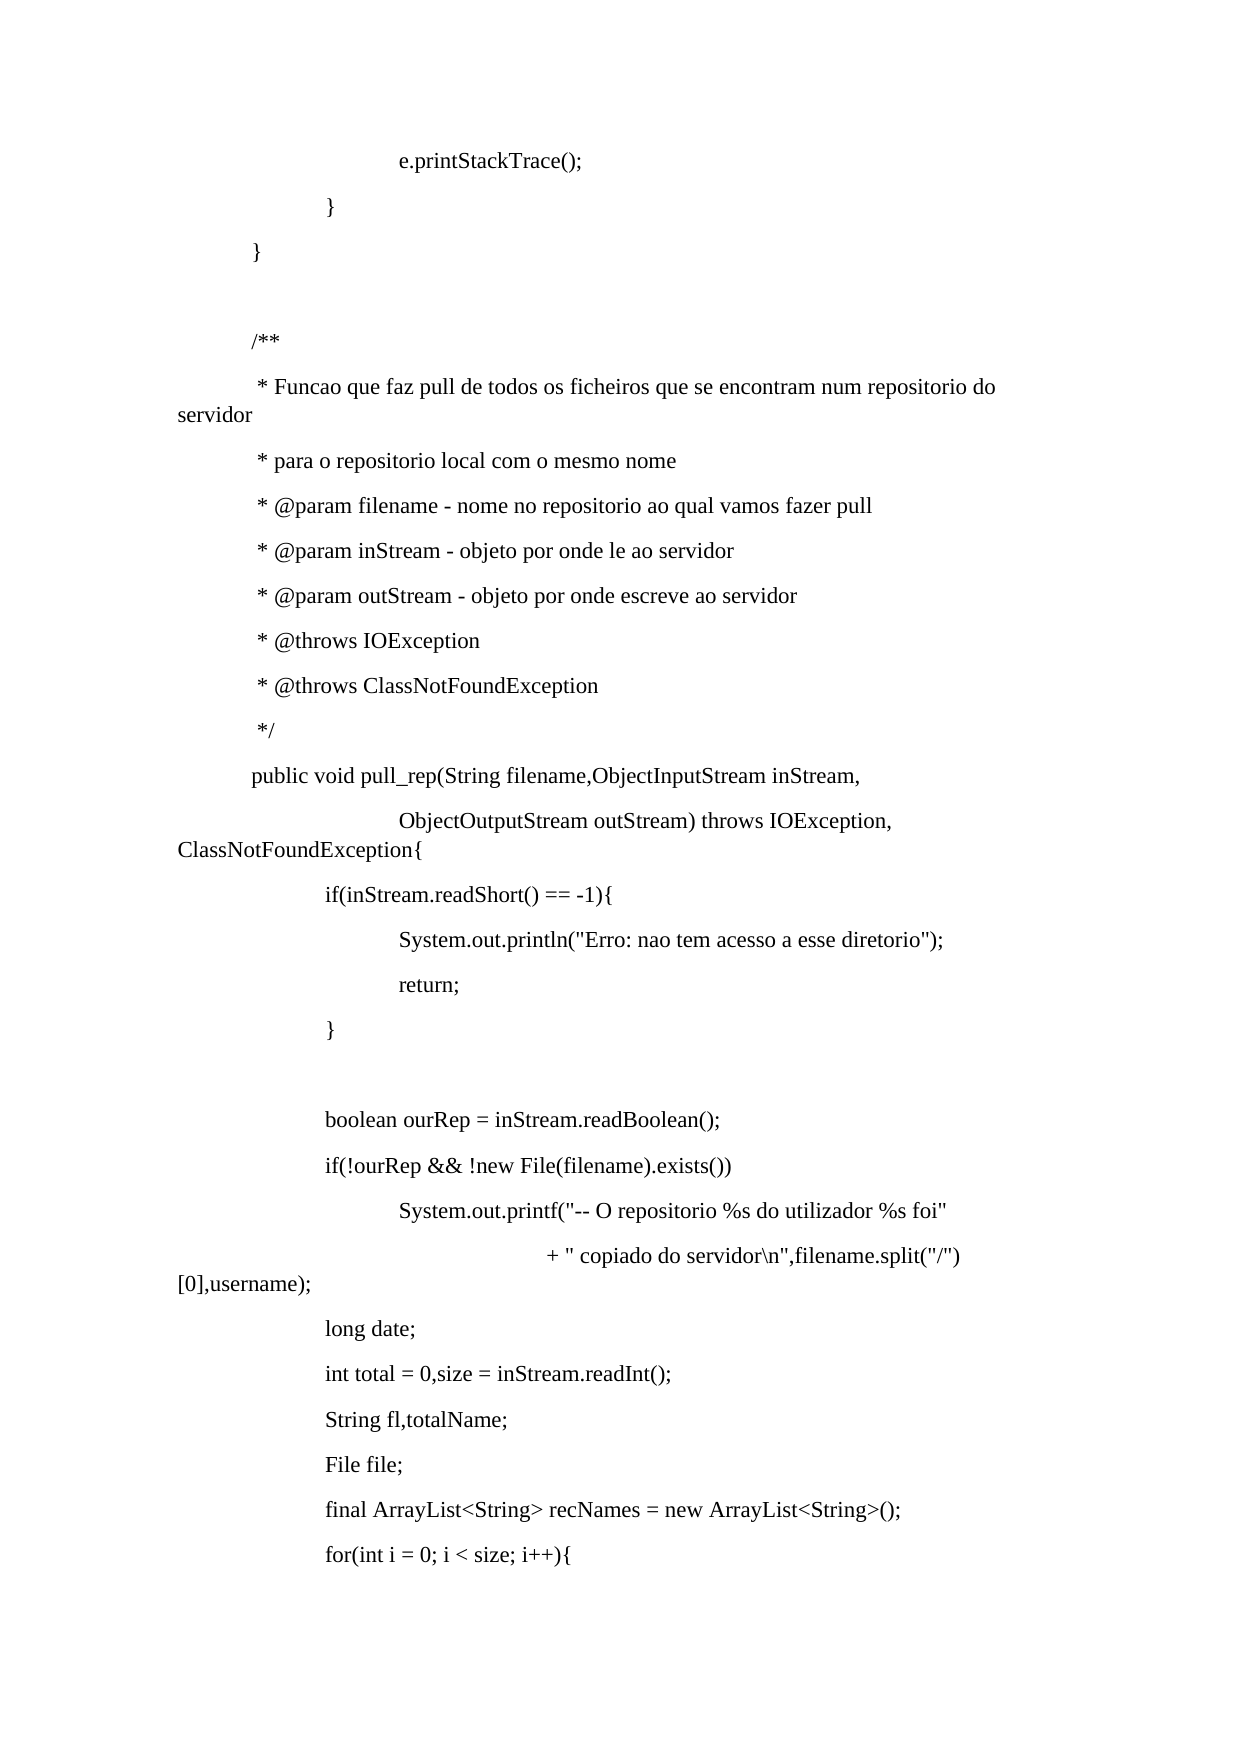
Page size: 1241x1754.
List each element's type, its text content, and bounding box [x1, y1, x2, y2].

text * Funcao que faz pull de todos os ficheiros que se encontram num repositorio do servidor [177, 373, 1063, 428]
text public void pull_rep(String filename,ObjectInputStream inStream, [177, 762, 1063, 789]
text File file; [177, 1451, 1063, 1477]
text System.out.println("Erro: nao tem acesso a esse diretorio"); [177, 926, 1063, 952]
text e.printStackTrace(); [177, 148, 1063, 174]
text * @param inStream - objeto por onde le ao servidor [177, 537, 1063, 563]
text /** [177, 328, 1063, 354]
text } [177, 193, 1063, 219]
text * para o repositorio local com o mesmo nome [177, 447, 1063, 473]
text * @throws IOException [177, 627, 1063, 653]
text for(int i = 0; i < size; i++){ [177, 1541, 1063, 1567]
text if(inStream.readShort() == -1){ [177, 881, 1063, 907]
text * @param outStream - objeto por onde escreve ao servidor [177, 582, 1063, 608]
text * @throws ClassNotFoundException [177, 672, 1063, 698]
text final ArrayList<String> recNames = new ArrayList<String>(); [177, 1496, 1063, 1522]
text } [177, 1016, 1063, 1043]
text } [177, 238, 1063, 264]
text * @param filename - nome no repositorio ao qual vamos fazer pull [177, 492, 1063, 518]
text System.out.printf("-- O repositorio %s do utilizador %s foi" [177, 1197, 1063, 1223]
text */ [177, 717, 1063, 744]
text int total = 0,size = inStream.readInt(); [177, 1361, 1063, 1387]
text + " copiado do servidor\n",filename.split("/")[0],username); [177, 1242, 1063, 1297]
text return; [177, 971, 1063, 998]
text ObjectOutputStream outStream) throws IOException, ClassNotFoundException{ [177, 807, 1063, 862]
text boolean ourRep = inStream.readBoolean(); [177, 1107, 1063, 1133]
text String fl,totalName; [177, 1406, 1063, 1432]
text if(!ourRep && !new File(filename).exists()) [177, 1152, 1063, 1178]
text long date; [177, 1315, 1063, 1342]
